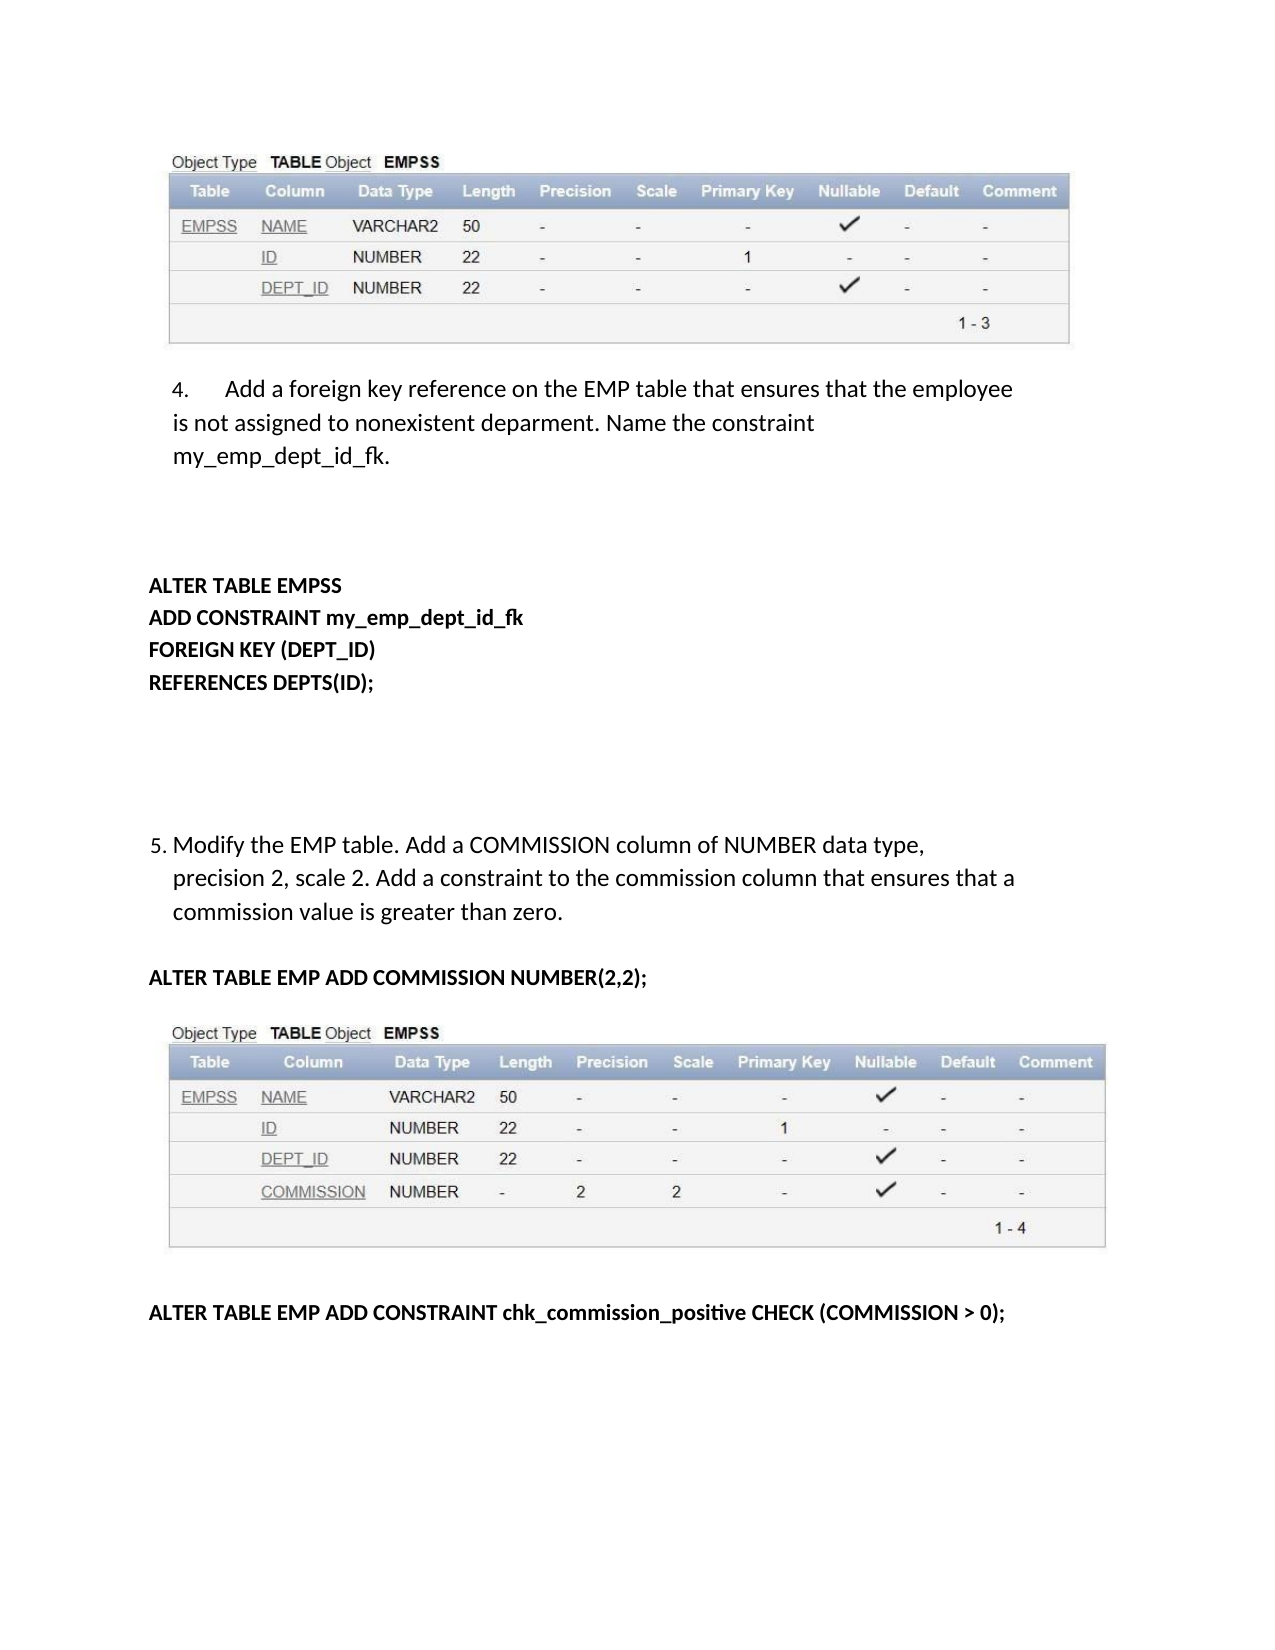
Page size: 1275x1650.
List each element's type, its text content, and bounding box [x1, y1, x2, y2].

text ALTER TABLE EMP ADD COMMISSION NUMBER(2,2); [148, 963, 1148, 991]
picture [155, 1025, 1109, 1255]
text ALTER TABLE EMP ADD CONSTRAINT chk_commission_positive CHECK (COMMISSION > 0); [148, 1298, 1148, 1326]
text ADD CONSTRAINT my_emp_dept_id_fk FOREIGN KEY (DEPT_ID) [148, 603, 601, 663]
list Modify the EMP table. Add a COMMISSION column of NUMBER data type, precision 2, scale 2. Add a constraint to the commission column that ensures that a commission value is greater than zero. [150, 829, 1018, 926]
text ALTER TABLE EMPSS [148, 571, 1148, 599]
list Add a foreign key reference on the EMP table that ensures that the employee is not assigned to nonexistent deparment. Name the constraint my_emp_dept_id_fk. [172, 373, 1026, 471]
text REFERENCES DEPTS(ID); [148, 668, 1148, 696]
picture [155, 154, 1076, 350]
